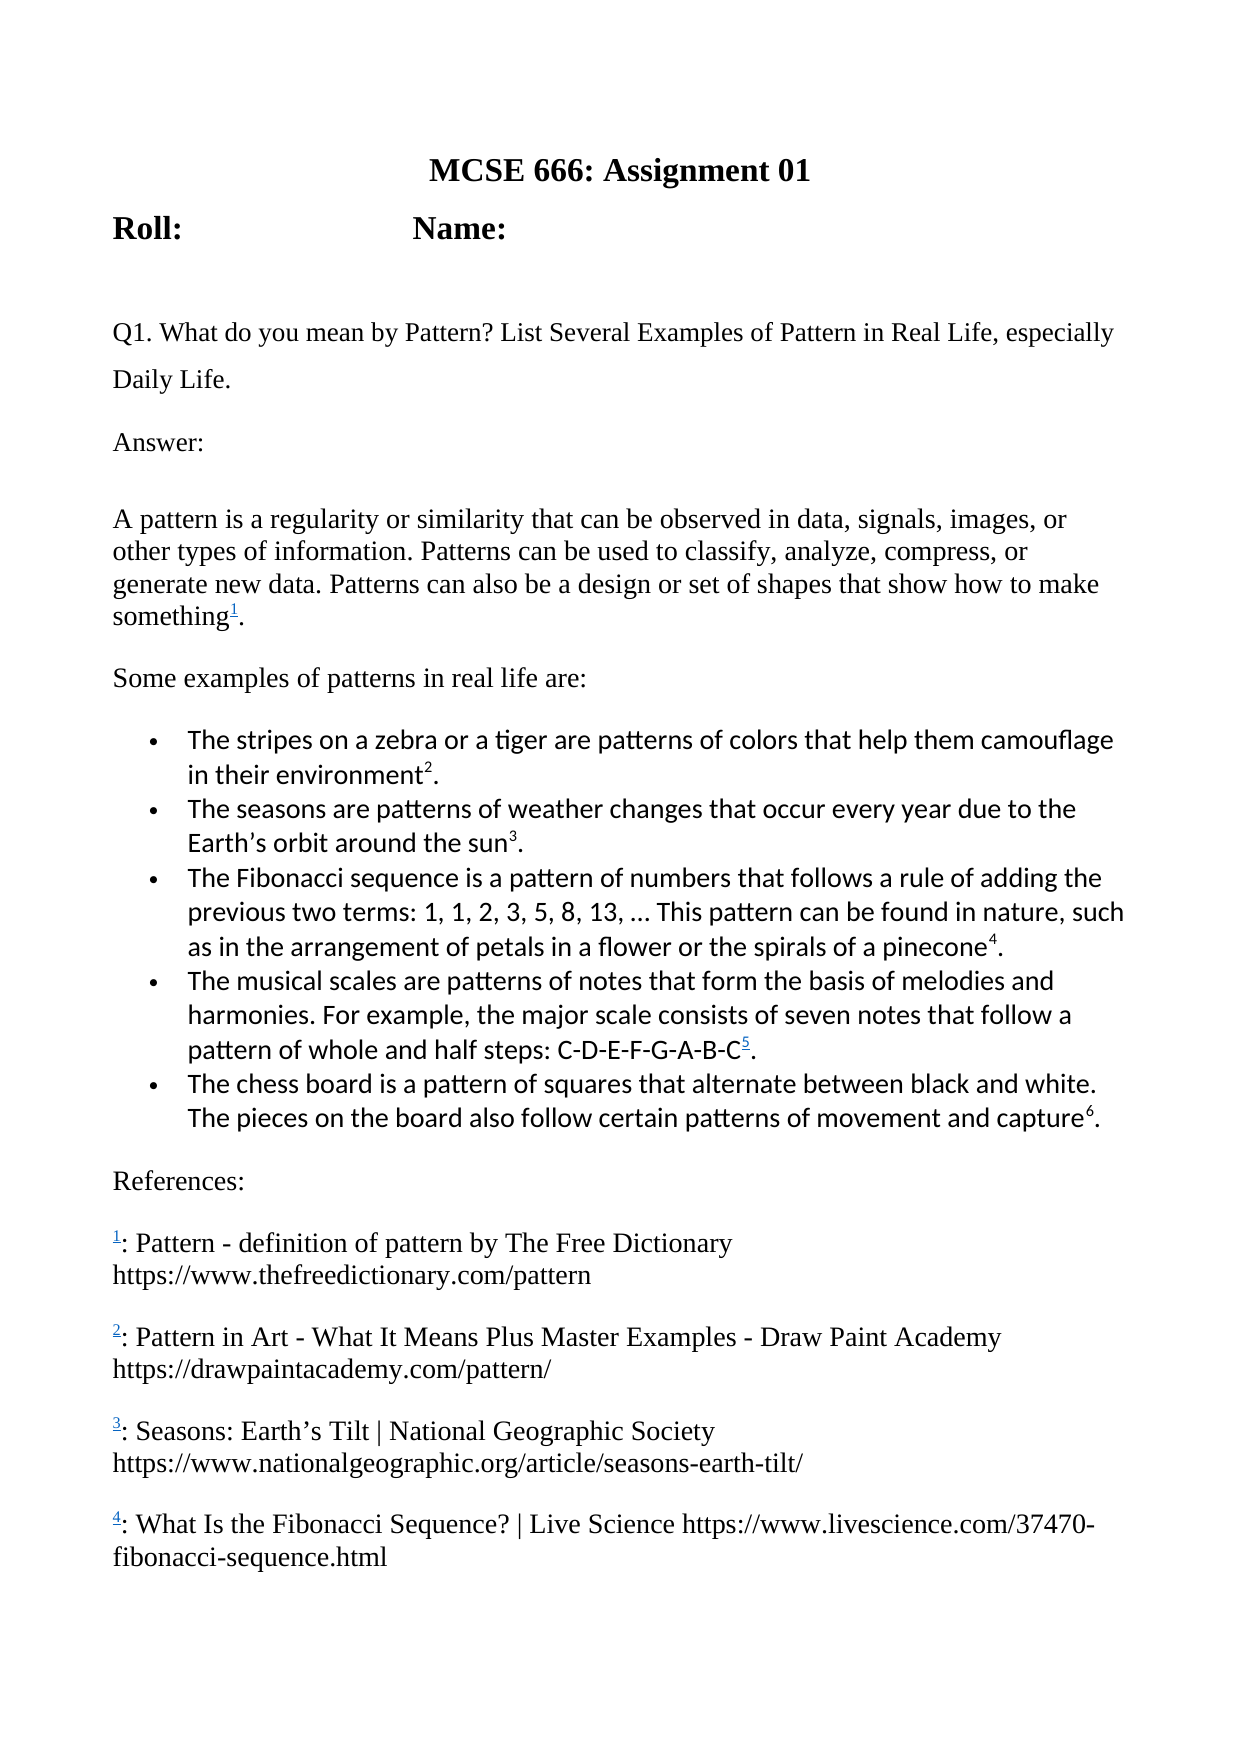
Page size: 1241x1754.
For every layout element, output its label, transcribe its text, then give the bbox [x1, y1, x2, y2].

text A pattern is a regularity or similarity that can be observed in data, signals, images, or other types of information. Patterns can be used to classify, analyze, compress, or generate new data. Patterns can also be a design or set of shapes that show how to make something1. [112, 502, 1128, 632]
list The chess board is a pattern of squares that alternate between black and white. The pieces on the board also follow certain patterns of movement and capture6. [150, 1066, 1128, 1135]
text Roll: Name: [112, 208, 1128, 246]
list The seasons are patterns of weather changes that occur every year due to the Earth’s orbit around the sun3. [150, 791, 1128, 860]
list The stripes on a zebra or a tiger are patterns of colors that help them camouflage in their environment2. [150, 722, 1128, 791]
text 1: Pattern - definition of pattern by The Free Dictionary https://www.thefreedictionary.com/pattern [112, 1226, 1128, 1290]
text MCSE 666: Assignment 01 [112, 150, 1128, 188]
list The Fibonacci sequence is a pattern of numbers that follows a rule of adding the previous two terms: 1, 1, 2, 3, 5, 8, 13, … This pattern can be found in nature, such as in the arrangement of petals in a flower or the spirals of a pinecone4. [150, 860, 1128, 963]
text 2: Pattern in Art - What It Means Plus Master Examples - Draw Paint Academy https://drawpaintacademy.com/pattern/ [112, 1319, 1128, 1384]
text References: [112, 1164, 1128, 1196]
text Some examples of patterns in real life are: [112, 661, 1128, 693]
text 3: Seasons: Earth’s Tilt | National Geographic Society https://www.nationalgeographic.org/article/seasons-earth-tilt/ [112, 1413, 1128, 1478]
text Answer: [112, 426, 1128, 457]
text 4: What Is the Fibonacci Sequence? | Live Science https://www.livescience.com/37470-fibonacci-sequence.html [112, 1507, 1128, 1572]
list The musical scales are patterns of notes that form the basis of melodies and harmonies. For example, the major scale consists of seven notes that follow a pattern of whole and half steps: C-D-E-F-G-A-B-C5. [150, 963, 1128, 1066]
text Q1. What do you mean by Pattern? List Several Examples of Pattern in Real Life, especially Daily Life. [112, 316, 1128, 394]
